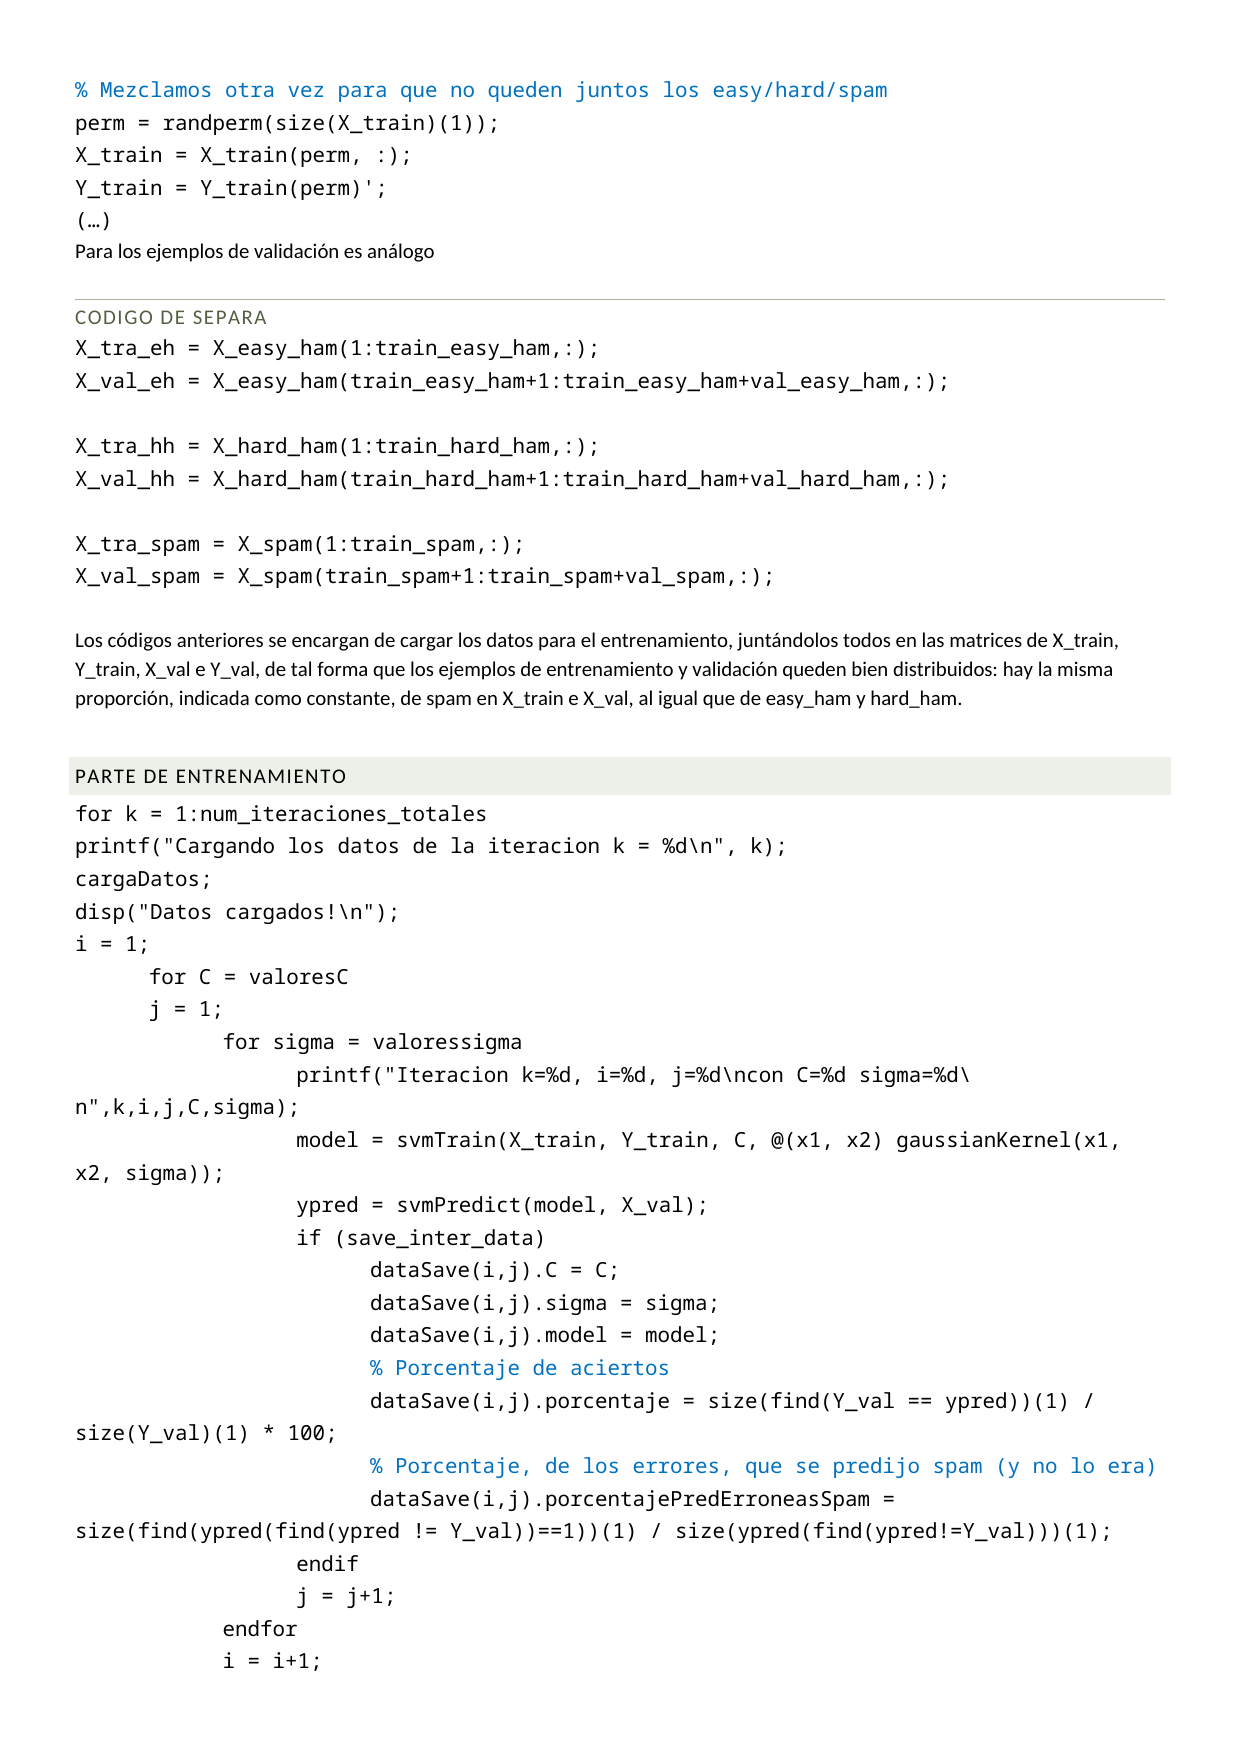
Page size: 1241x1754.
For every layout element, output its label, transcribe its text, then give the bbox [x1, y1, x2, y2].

text for C = valoresC [75, 962, 1165, 990]
text X_tra_hh = X_hard_ham(1:train_hard_ham,:); [75, 431, 1165, 459]
text dataSave(i,j).porcentaje = size(find(Y_val == ypred))(1) / size(Y_val)(1) * 100; [75, 1386, 1165, 1447]
text % Porcentaje, de los errores, que se predijo spam (y no lo era) [75, 1451, 1165, 1479]
text dataSave(i,j).model = model; [75, 1321, 1165, 1349]
text disp("Datos cargados!\n"); [75, 897, 1165, 925]
text dataSave(i,j).porcentajePredErroneasSpam = size(find(ypred(find(ypred != Y_val))==1))(1) / size(ypred(find(ypred!=Y_val)))(1); [75, 1484, 1165, 1545]
text j = j+1; [75, 1581, 1165, 1610]
text if (save_inter_data) [75, 1223, 1165, 1251]
text cargaDatos; [75, 864, 1165, 893]
text for k = 1:num_iteraciones_totales [75, 799, 1165, 827]
text Los códigos anteriores se encargan de cargar los datos para el entrenamiento, juntándolos todos en las matrices de X_train, Y_train, X_val e Y_val, de tal forma que los ejemplos de entrenamiento y validación queden bien distribuidos: hay la misma proporción, indicada como constante, de spam en X_train e X_val, al igual que de easy_ham y hard_ham. [75, 627, 1165, 711]
text endfor [75, 1614, 1165, 1642]
text model = svmTrain(X_train, Y_train, C, @(x1, x2) gaussianKernel(x1, x2, sigma)); [75, 1125, 1165, 1186]
text dataSave(i,j).C = C; [75, 1255, 1165, 1284]
text Para los ejemplos de validación es análogo [75, 238, 1165, 263]
text ypred = svmPredict(model, X_val); [75, 1190, 1165, 1219]
text perm = randperm(size(X_train)(1)); [75, 108, 1165, 136]
text endif [75, 1549, 1165, 1577]
text X_val_hh = X_hard_ham(train_hard_ham+1:train_hard_ham+val_hard_ham,:); [75, 464, 1165, 492]
text i = i+1; [75, 1647, 1165, 1675]
text (…) [75, 205, 1165, 234]
text X_tra_spam = X_spam(1:train_spam,:); [75, 529, 1165, 557]
text dataSave(i,j).sigma = sigma; [75, 1288, 1165, 1316]
text i = 1; [75, 929, 1165, 958]
text X_tra_eh = X_easy_ham(1:train_easy_ham,:); [75, 333, 1165, 362]
subtitle parte de entrenamiento [75, 764, 1165, 789]
text X_val_eh = X_easy_ham(train_easy_ham+1:train_easy_ham+val_easy_ham,:); [75, 366, 1165, 394]
text j = 1; [75, 994, 1165, 1023]
text % Mezclamos otra vez para que no queden juntos los easy/hard/spam [75, 75, 1165, 103]
text printf("Cargando los datos de la iteracion k = %d\n", k); [75, 832, 1165, 860]
subtitle Codigo de separa [75, 300, 1165, 329]
text X_val_spam = X_spam(train_spam+1:train_spam+val_spam,:); [75, 562, 1165, 590]
text X_train = X_train(perm, :); [75, 140, 1165, 169]
text for sigma = valoressigma [75, 1027, 1165, 1056]
text Y_train = Y_train(perm)'; [75, 173, 1165, 201]
text printf("Iteracion k=%d, i=%d, j=%d\ncon C=%d sigma=%d\n",k,i,j,C,sigma); [75, 1060, 1165, 1121]
text % Porcentaje de aciertos [75, 1353, 1165, 1382]
